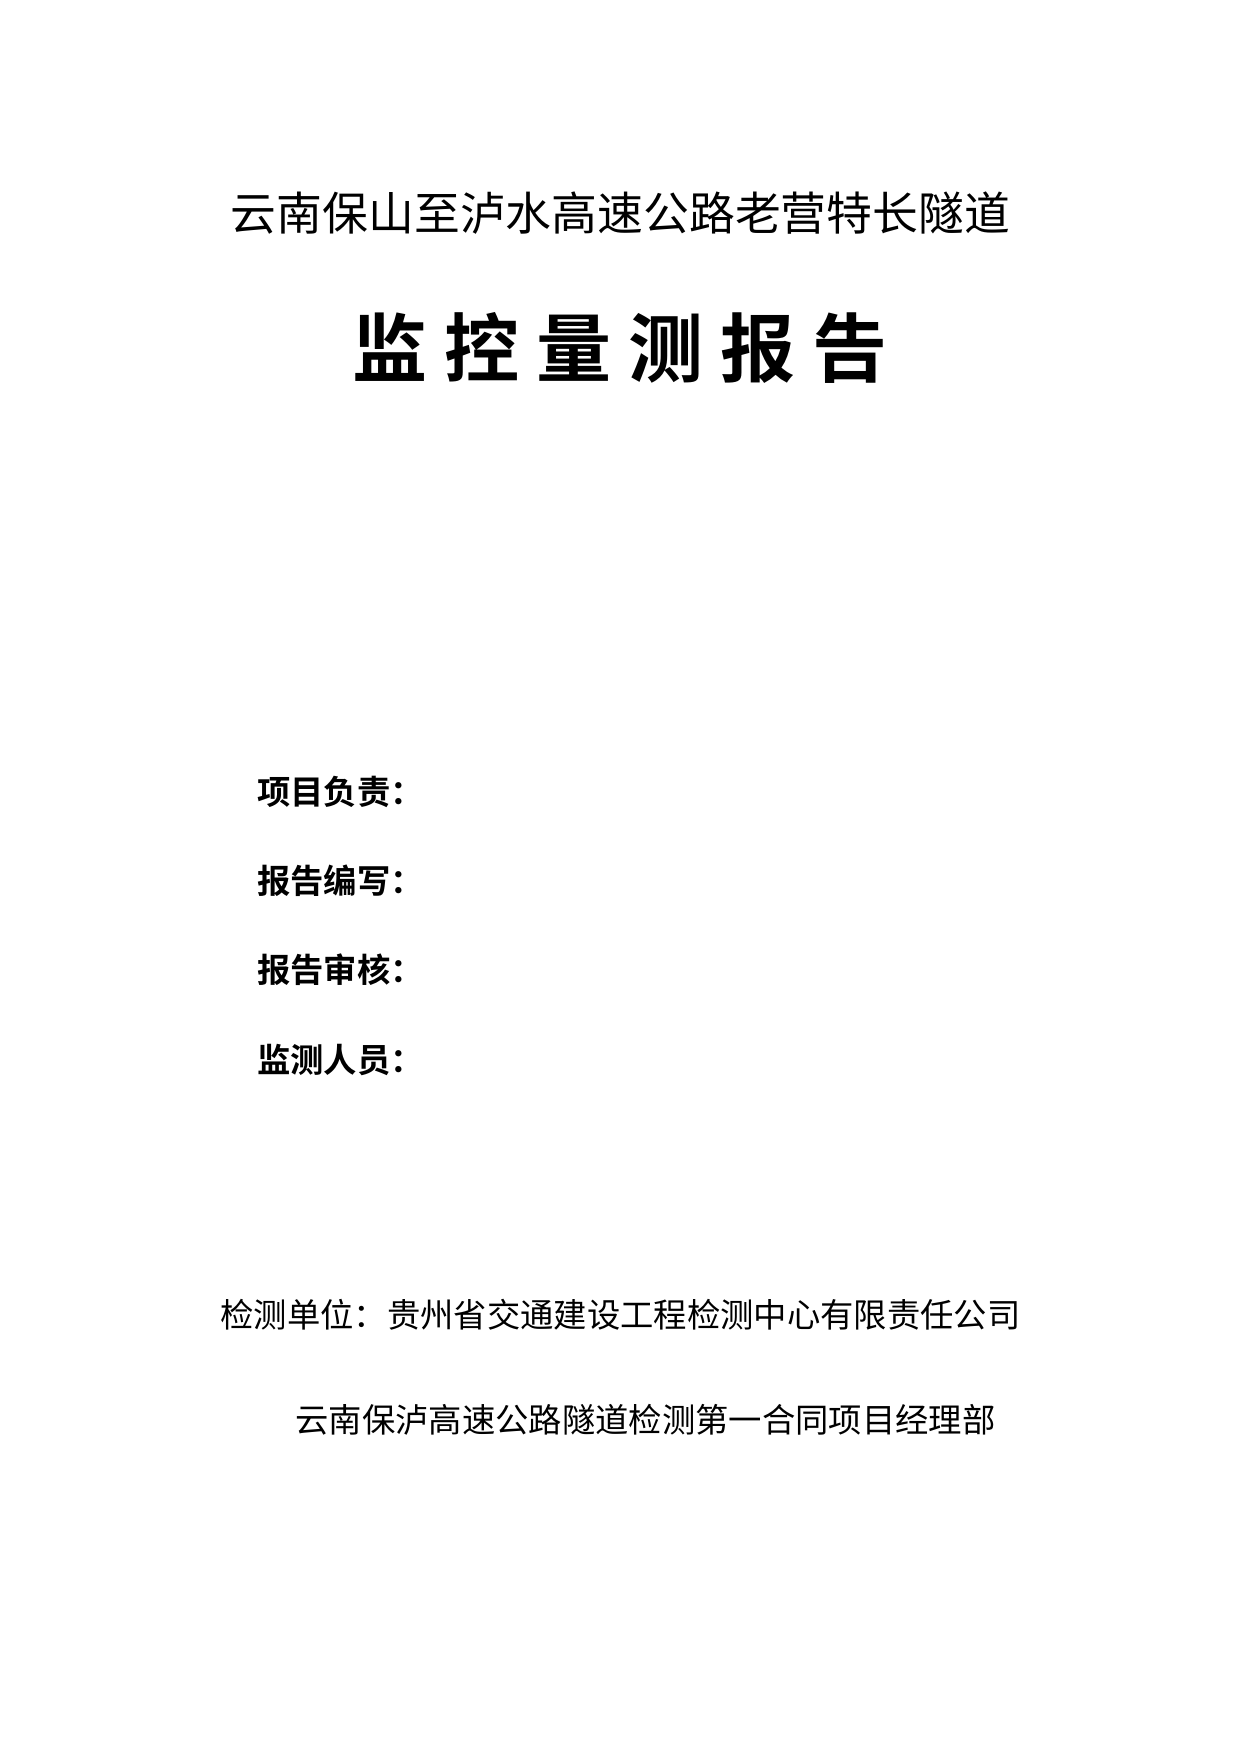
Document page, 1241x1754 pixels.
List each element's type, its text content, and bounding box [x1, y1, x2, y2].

text 云南保山至泸水高速公路老营特长隧道 [187, 162, 1053, 259]
text 项目负责： [187, 758, 1053, 823]
text 监测人员： [187, 1025, 1053, 1090]
text 报告编写： [187, 847, 1053, 912]
text 云南保泸高速公路隧道检测第一合同项目经理部 [187, 1386, 1053, 1451]
text 监 控 量 测 报 告 [187, 289, 1053, 398]
text 检测单位：贵州省交通建设工程检测中心有限责任公司 [187, 1280, 1053, 1345]
text 报告审核： [187, 936, 1053, 1001]
